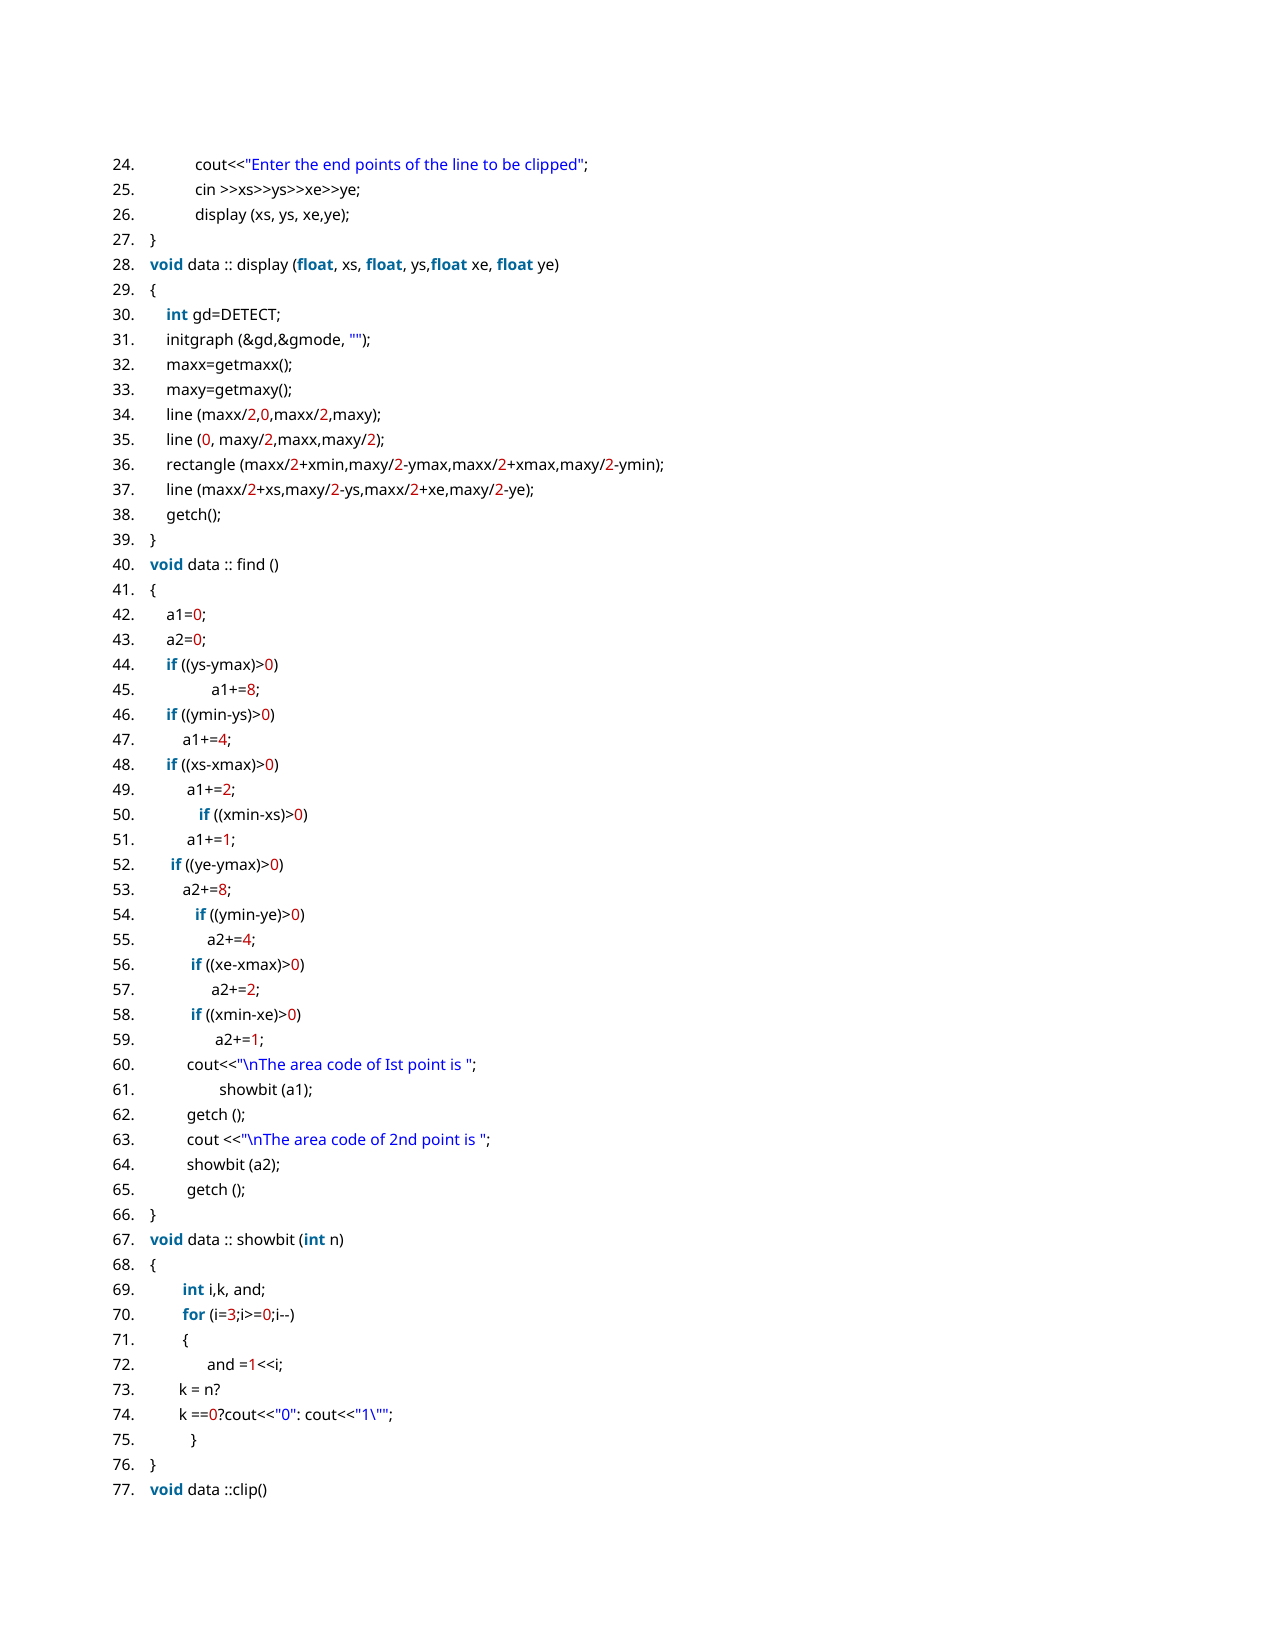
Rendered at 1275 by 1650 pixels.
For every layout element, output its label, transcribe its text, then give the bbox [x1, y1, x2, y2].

list if ((xmin-xe)>0) [112, 1000, 1125, 1025]
list maxx=getmaxx(); [112, 350, 1125, 375]
list line (maxx/2,0,maxx/2,maxy); [112, 400, 1125, 425]
list a1+=8; [112, 675, 1125, 700]
list } [112, 1425, 1125, 1450]
list cin >>xs>>ys>>xe>>ye; [112, 175, 1125, 200]
list k ==0?cout<<"0": cout<<"1\""; [112, 1400, 1125, 1425]
list getch(); [112, 500, 1125, 525]
list and =1<<i; [112, 1350, 1125, 1375]
list if ((xmin-xs)>0) [112, 800, 1125, 825]
list a2+=1; [112, 1025, 1125, 1050]
list line (0, maxy/2,maxx,maxy/2); [112, 425, 1125, 450]
list if ((xe-xmax)>0) [112, 950, 1125, 975]
list if ((ye-ymax)>0) [112, 850, 1125, 875]
list display (xs, ys, xe,ye); [112, 200, 1125, 225]
list cout<<"Enter the end points of the line to be clipped"; [112, 150, 1125, 175]
list if ((ymin-ye)>0) [112, 900, 1125, 925]
list k = n? [112, 1375, 1125, 1400]
list for (i=3;i>=0;i--) [112, 1300, 1125, 1325]
list void data :: find () [112, 550, 1125, 575]
list int i,k, and; [112, 1275, 1125, 1300]
list } [112, 1200, 1125, 1225]
list { [112, 275, 1125, 300]
list { [112, 575, 1125, 600]
list getch (); [112, 1175, 1125, 1200]
list cout<<"\nThe area code of Ist point is "; [112, 1050, 1125, 1075]
list line (maxx/2+xs,maxy/2-ys,maxx/2+xe,maxy/2-ye); [112, 475, 1125, 500]
list rectangle (maxx/2+xmin,maxy/2-ymax,maxx/2+xmax,maxy/2-ymin); [112, 450, 1125, 475]
list } [112, 525, 1125, 550]
list initgraph (&gd,&gmode, ""); [112, 325, 1125, 350]
list a2+=4; [112, 925, 1125, 950]
list void data :: display (float, xs, float, ys,float xe, float ye) [112, 250, 1125, 275]
list a1+=4; [112, 725, 1125, 750]
list a1=0; [112, 600, 1125, 625]
list a1+=2; [112, 775, 1125, 800]
list cout <<"\nThe area code of 2nd point is "; [112, 1125, 1125, 1150]
list { [112, 1250, 1125, 1275]
list if ((xs-xmax)>0) [112, 750, 1125, 775]
list void data :: showbit (int n) [112, 1225, 1125, 1250]
list { [112, 1325, 1125, 1350]
list a2+=8; [112, 875, 1125, 900]
list showbit (a2); [112, 1150, 1125, 1175]
list } [112, 1450, 1125, 1475]
list int gd=DETECT; [112, 300, 1125, 325]
list a2+=2; [112, 975, 1125, 1000]
list if ((ys-ymax)>0) [112, 650, 1125, 675]
list maxy=getmaxy(); [112, 375, 1125, 400]
list if ((ymin-ys)>0) [112, 700, 1125, 725]
list } [112, 225, 1125, 250]
list showbit (a1); [112, 1075, 1125, 1100]
list void data ::clip() [112, 1475, 1125, 1500]
list a1+=1; [112, 825, 1125, 850]
list a2=0; [112, 625, 1125, 650]
list getch (); [112, 1100, 1125, 1125]
